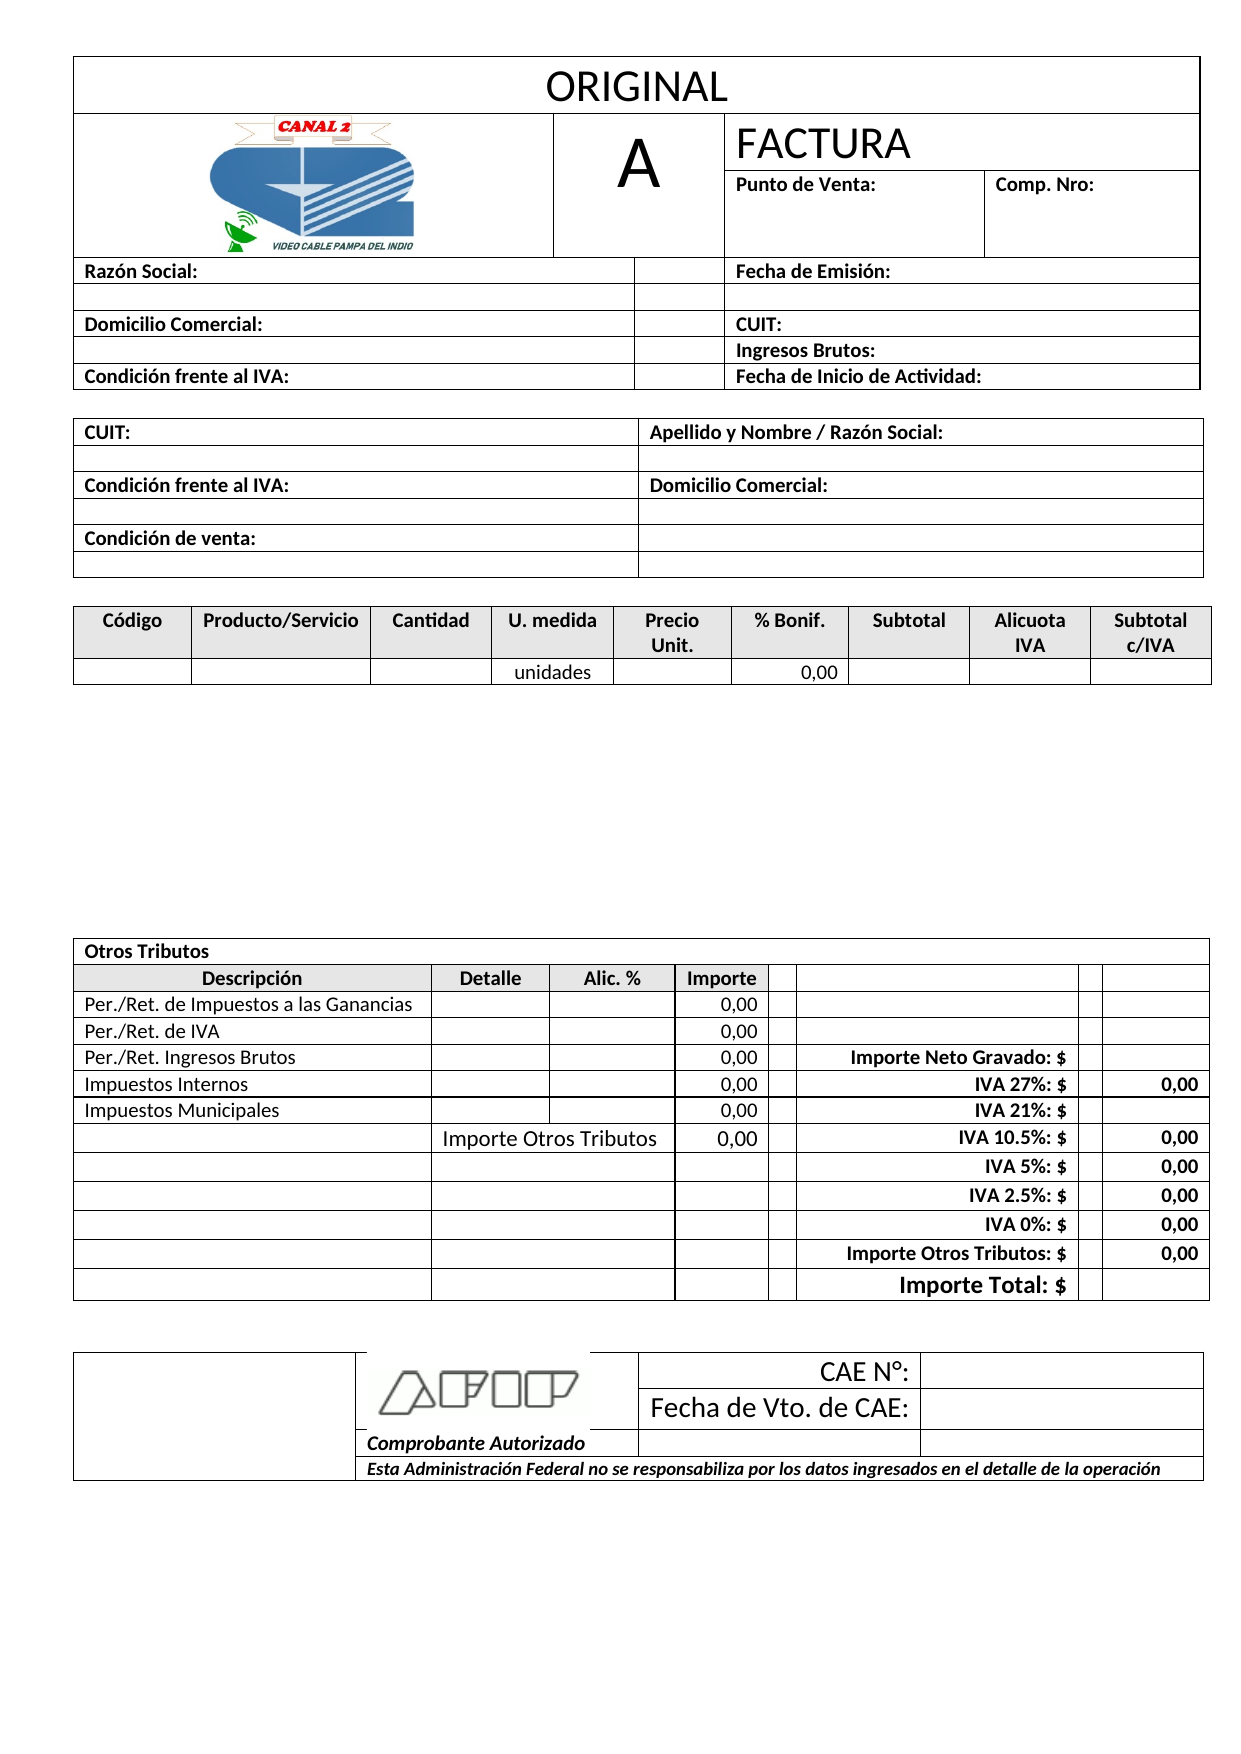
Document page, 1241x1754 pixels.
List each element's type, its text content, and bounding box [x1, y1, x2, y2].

table_header Código [74, 607, 191, 658]
table_cell [1103, 1269, 1209, 1300]
table_cell [635, 364, 724, 389]
table_cell [769, 1182, 796, 1210]
table_cell [1079, 1182, 1102, 1210]
table_cell Impuestos Internos [74, 1071, 431, 1096]
table_cell 0,00 [732, 659, 848, 684]
table_cell [419, 114, 553, 257]
table_cell Ingresos Brutos: [725, 337, 1199, 363]
table_cell [1103, 1018, 1209, 1043]
table_cell [550, 1045, 674, 1070]
table_cell Punto de Venta: [725, 171, 984, 257]
table_cell 0,00 [676, 1124, 768, 1152]
table_header Otros Tributos [74, 939, 1209, 964]
table_cell [550, 992, 674, 1017]
table_cell [769, 1211, 796, 1239]
table_header U. medida [492, 607, 613, 658]
table_cell [550, 1071, 674, 1096]
table_cell 0,00 [1103, 1124, 1209, 1152]
table_cell [639, 446, 1203, 471]
table_cell Fecha de Inicio de Actividad: [725, 364, 1199, 389]
table_header CAE N°: [639, 1353, 920, 1388]
table_cell [1079, 1240, 1102, 1268]
table_cell [1079, 1045, 1102, 1070]
table_cell [1079, 1098, 1102, 1123]
table_cell Condición de venta: [74, 525, 638, 551]
table_cell [1103, 1098, 1209, 1123]
table_cell [74, 1153, 431, 1181]
table_cell [970, 659, 1090, 684]
table_cell Condición frente al IVA: [74, 364, 634, 389]
table_cell [769, 1240, 796, 1268]
table_cell [74, 1240, 431, 1268]
table_cell CUIT: [725, 311, 1199, 336]
table_cell Per./Ret. de Impuestos a las Ganancias [74, 992, 431, 1017]
table_cell [639, 525, 1203, 551]
table_cell Condición frente al IVA: [74, 472, 638, 498]
table_cell 0,00 [676, 1098, 768, 1123]
picture [366, 1352, 590, 1430]
table_cell [74, 114, 208, 257]
table_cell [635, 311, 724, 336]
table_cell [432, 1269, 674, 1300]
table_cell [371, 659, 491, 684]
table_cell [74, 1211, 431, 1239]
table_cell [769, 1045, 796, 1070]
table_cell Importe Total: $ [797, 1269, 1078, 1300]
table_cell Importe Neto Gravado: $ [797, 1045, 1078, 1070]
table_cell 0,00 [1103, 1240, 1209, 1268]
table_cell 0,00 [676, 1071, 768, 1096]
table_cell [849, 659, 969, 684]
table_header [921, 1353, 1203, 1388]
table_cell [74, 552, 638, 577]
table_cell Per./Ret. de IVA [74, 1018, 431, 1043]
table_header [356, 1353, 366, 1429]
table_cell [676, 1153, 768, 1181]
table_cell [769, 1124, 796, 1152]
table_cell Impuestos Municipales [74, 1098, 431, 1123]
table_cell [1103, 965, 1209, 991]
table_cell [769, 1153, 796, 1181]
table_cell [769, 1071, 796, 1096]
table_cell [74, 1182, 431, 1210]
table_cell Fecha de Vto. de CAE: [639, 1389, 920, 1429]
table_cell Alic. % [550, 965, 674, 991]
table_cell IVA 5%: $ [797, 1153, 1078, 1181]
table_cell [74, 1124, 431, 1152]
table_cell [432, 1153, 674, 1181]
table_cell [432, 1071, 549, 1096]
table_header [74, 1353, 355, 1479]
table_cell [1079, 1211, 1102, 1239]
table_header Apellido y Nombre / Razón Social: [639, 419, 1203, 445]
table_cell 0,00 [1103, 1071, 1209, 1096]
table_cell [797, 965, 1078, 991]
table_cell [676, 1182, 768, 1210]
table_cell A [554, 114, 724, 257]
table_cell [1079, 1018, 1102, 1043]
table_cell Fecha de Emisión: [725, 258, 1199, 283]
table_cell [614, 659, 731, 684]
table_cell 0,00 [1103, 1182, 1209, 1210]
table_cell [769, 1269, 796, 1300]
table_cell [192, 659, 370, 684]
table_cell 0,00 [1103, 1211, 1209, 1239]
table_cell [432, 1211, 674, 1239]
table_header Producto/Servicio [192, 607, 370, 658]
table_cell Razón Social: [74, 258, 634, 283]
table_cell [74, 1269, 431, 1300]
table_cell [1079, 1153, 1102, 1181]
table_cell [1079, 1124, 1102, 1152]
table_cell unidades [492, 659, 613, 684]
table_header % Bonif. [732, 607, 848, 658]
table_cell Esta Administración Federal no se responsabiliza por los datos ingresados en el detalle de la operación [356, 1457, 1203, 1479]
table_cell [1079, 965, 1102, 991]
table_cell Descripción [74, 965, 431, 991]
table_cell [1103, 992, 1209, 1017]
table_cell IVA 2.5%: $ [797, 1182, 1078, 1210]
table_cell [769, 1098, 796, 1123]
table_cell [74, 284, 634, 310]
table_header Alicuota IVA [970, 607, 1090, 658]
table_cell FACTURA [725, 114, 1199, 170]
table_cell Comprobante Autorizado [356, 1430, 638, 1456]
table_cell Importe [676, 965, 768, 991]
table_cell [74, 446, 638, 471]
table_cell Per./Ret. Ingresos Brutos [74, 1045, 431, 1070]
table_cell [432, 992, 549, 1017]
table_cell [769, 992, 796, 1017]
table_cell [432, 1098, 549, 1123]
table_cell [74, 337, 634, 363]
table_header Cantidad [371, 607, 491, 658]
table_cell IVA 10.5%: $ [797, 1124, 1078, 1152]
table_cell [676, 1269, 768, 1300]
table_cell [639, 499, 1203, 524]
table_cell Domicilio Comercial: [74, 311, 634, 336]
table_cell 0,00 [1103, 1153, 1209, 1181]
table_cell [769, 1018, 796, 1043]
table_cell [432, 1045, 549, 1070]
table_header [590, 1353, 638, 1429]
table_cell [676, 1240, 768, 1268]
table_cell [725, 284, 1199, 310]
table_cell [797, 992, 1078, 1017]
table_cell [797, 1018, 1078, 1043]
table_cell 0,00 [676, 1045, 768, 1070]
table_cell [432, 1182, 674, 1210]
table_header Precio Unit. [614, 607, 731, 658]
table_cell [1079, 1269, 1102, 1300]
picture [208, 114, 419, 257]
table_cell [74, 659, 191, 684]
table_cell [432, 1240, 674, 1268]
table_cell [1079, 1071, 1102, 1096]
table_header CUIT: [74, 419, 638, 445]
table_cell 0,00 [676, 992, 768, 1017]
table_cell [635, 258, 724, 283]
table_cell Detalle [432, 965, 549, 991]
table_cell [1079, 992, 1102, 1017]
table_cell [635, 284, 724, 310]
table_cell [1103, 1045, 1209, 1070]
table_cell [921, 1430, 1203, 1456]
table_cell [550, 1098, 674, 1123]
table_cell IVA 21%: $ [797, 1098, 1078, 1123]
table_header ORIGINAL [74, 57, 1199, 113]
table_cell IVA 27%: $ [797, 1071, 1078, 1096]
table_cell Importe Otros Tributos: $ [797, 1240, 1078, 1268]
table_cell [921, 1389, 1203, 1429]
table_cell [635, 337, 724, 363]
table_cell [769, 965, 796, 991]
table_cell [432, 1018, 549, 1043]
table_cell [639, 552, 1203, 577]
table_cell Comp. Nro: [985, 171, 1199, 257]
table_cell Importe Otros Tributos [432, 1124, 674, 1152]
table_cell [550, 1018, 674, 1043]
table_cell [1091, 659, 1211, 684]
table_header Subtotal [849, 607, 969, 658]
table_cell [676, 1211, 768, 1239]
table_cell 0,00 [676, 1018, 768, 1043]
table_cell IVA 0%: $ [797, 1211, 1078, 1239]
table_cell [639, 1430, 920, 1456]
table_cell Domicilio Comercial: [639, 472, 1203, 498]
table_header Subtotal c/IVA [1091, 607, 1211, 658]
table_cell [74, 499, 638, 524]
